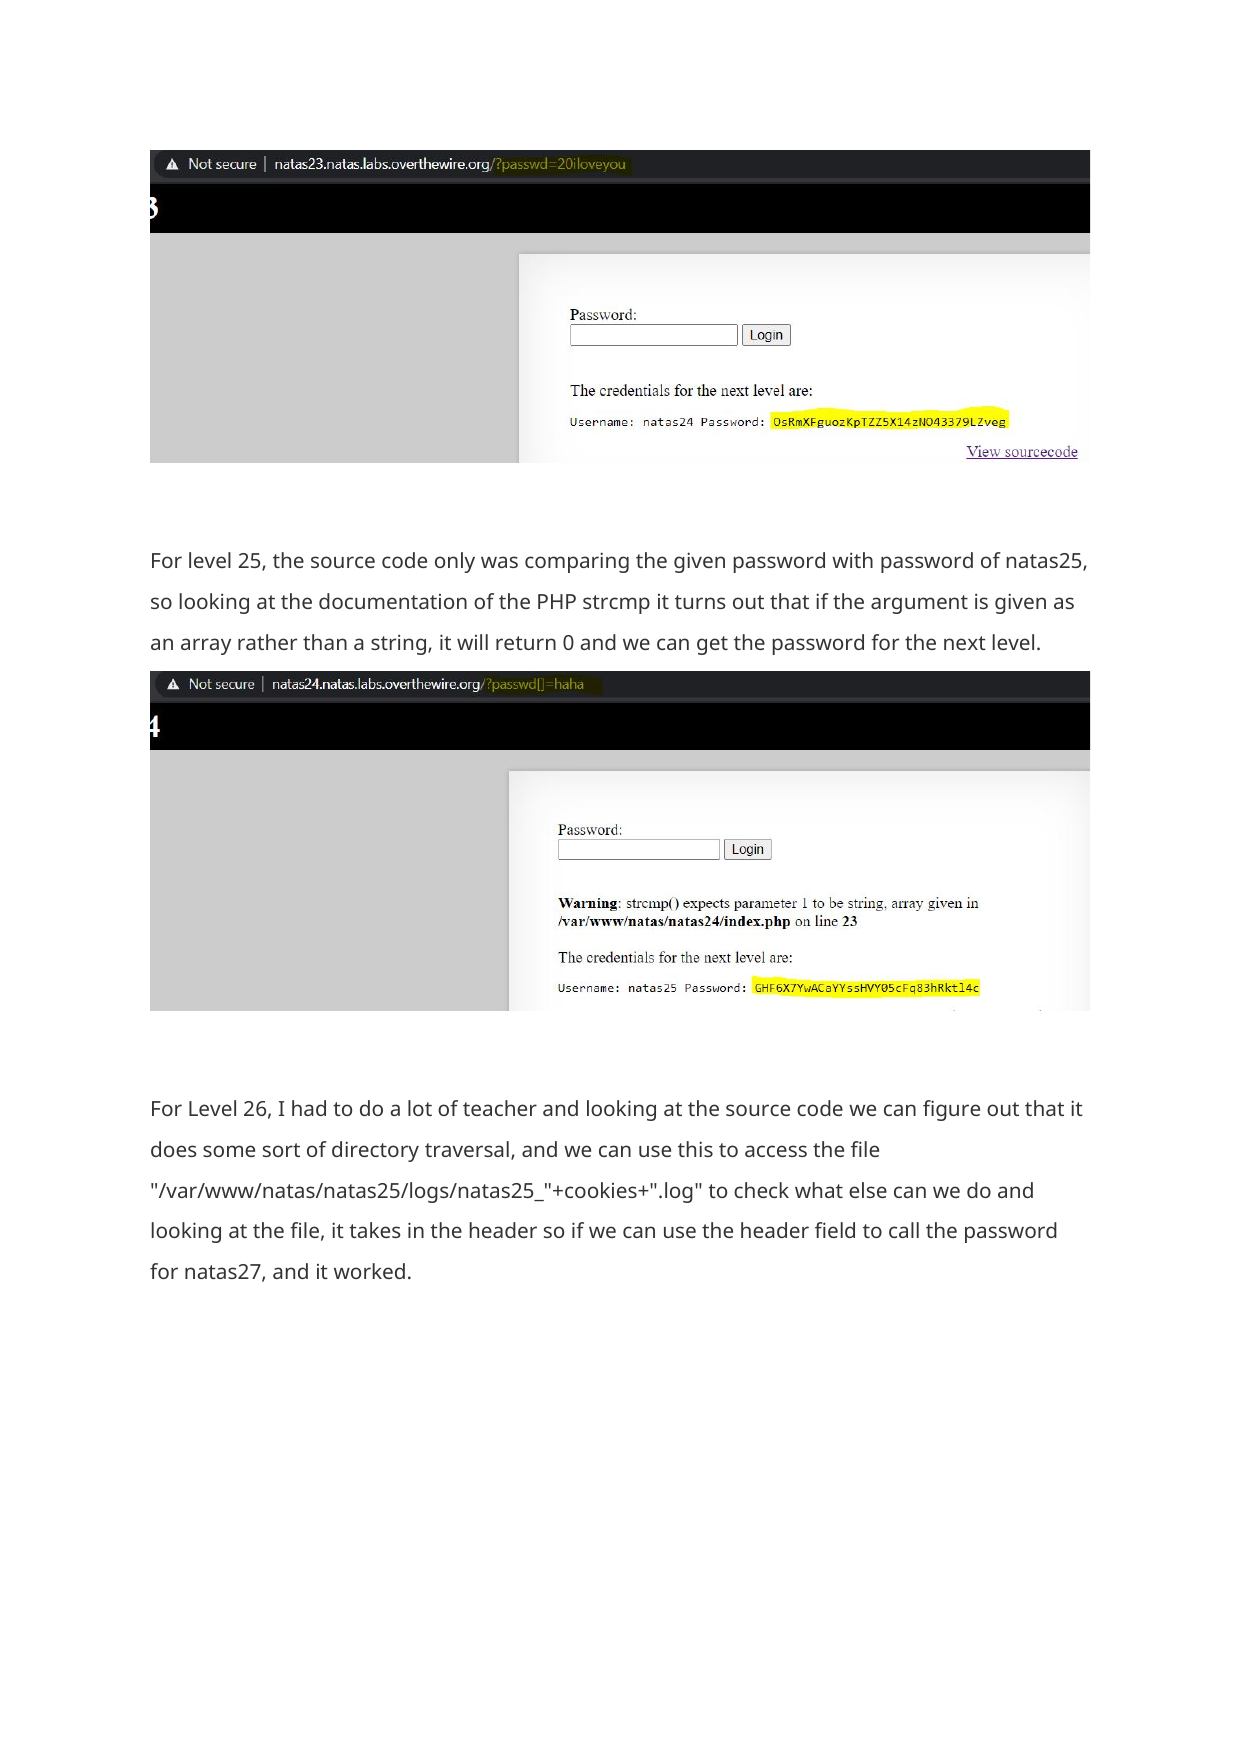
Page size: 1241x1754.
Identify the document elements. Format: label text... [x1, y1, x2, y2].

text For Level 26, I had to do a lot of teacher and looking at the source code we can figure out that it does some sort of directory traversal, and we can use this to access the file "/var/www/natas/natas25/logs/natas25_"+cookies+".log" to check what else can we do and looking at the file, it takes in the header so if we can use the header field to call the password for natas27, and it worked. [150, 1082, 1090, 1285]
picture [150, 671, 1091, 1011]
picture [150, 150, 1091, 463]
text For level 25, the source code only was comparing the given password with password of natas25, so looking at the documentation of the PHP strcmp it turns out that if the argument is given as an array rather than a string, it will return 0 and we can get the password for the next level. [150, 534, 1090, 656]
